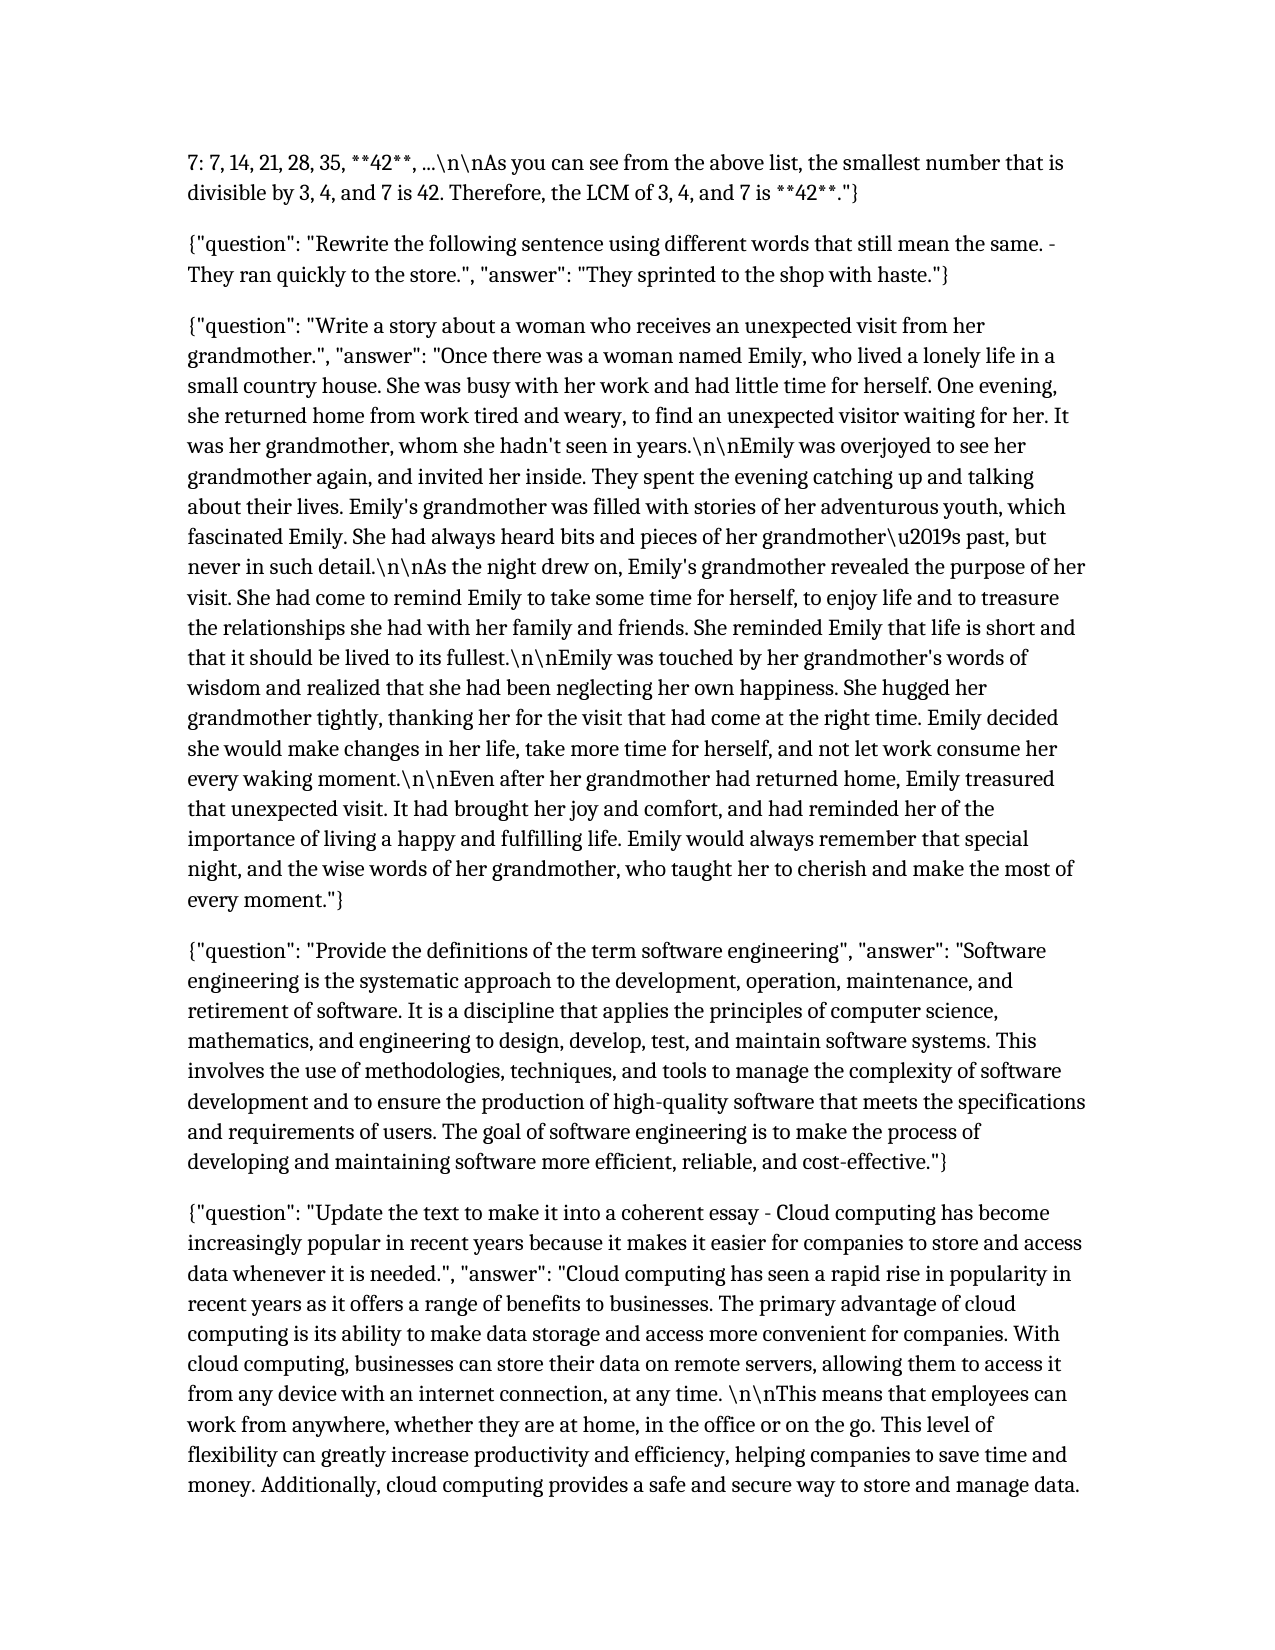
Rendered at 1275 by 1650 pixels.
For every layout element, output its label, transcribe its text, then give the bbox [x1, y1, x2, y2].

text {"question": "Rewrite the following sentence using different words that still mean the same. - They ran quickly to the store.", "answer": "They sprinted to the shop with haste."} [187, 231, 1087, 288]
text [187, 150, 1087, 207]
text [187, 1200, 1087, 1498]
text {"question": "Write a story about a woman who receives an unexpected visit from her grandmother.", "answer": "Once there was a woman named Emily, who lived a lonely life in a small country house. She was busy with her work and had little time for herself. One evening, she returned home from work tired and weary, to find an unexpected visitor waiting for her. It was her grandmother, whom she hadn't seen in years.\n\nEmily was overjoyed to see her grandmother again, and invited her inside. They spent the evening catching up and talking about their lives. Emily's grandmother was filled with stories of her adventurous youth, which fascinated Emily. She had always heard bits and pieces of her grandmother\u2019s past, but never in such detail.\n\nAs the night drew on, Emily's grandmother revealed the purpose of her visit. She had come to remind Emily to take some time for herself, to enjoy life and to treasure the relationships she had with her family and friends. She reminded Emily that life is short and that it should be lived to its fullest.\n\nEmily was touched by her grandmother's words of wisdom and realized that she had been neglecting her own happiness. She hugged her grandmother tightly, thanking her for the visit that had come at the right time. Emily decided she would make changes in her life, take more time for herself, and not let work consume her every waking moment.\n\nEven after her grandmother had returned home, Emily treasured that unexpected visit. It had brought her joy and comfort, and had reminded her of the importance of living a happy and fulfilling life. Emily would always remember that special night, and the wise words of her grandmother, who taught her to cherish and make the most of every moment."} [187, 312, 1087, 913]
text {"question": "Provide the definitions of the term software engineering", "answer": "Software engineering is the systematic approach to the development, operation, maintenance, and retirement of software. It is a discipline that applies the principles of computer science, mathematics, and engineering to design, develop, test, and maintain software systems. This involves the use of methodologies, techniques, and tools to manage the complexity of software development and to ensure the production of high-quality software that meets the specifications and requirements of users. The goal of software engineering is to make the process of developing and maintaining software more efficient, reliable, and cost-effective."} [187, 937, 1087, 1175]
